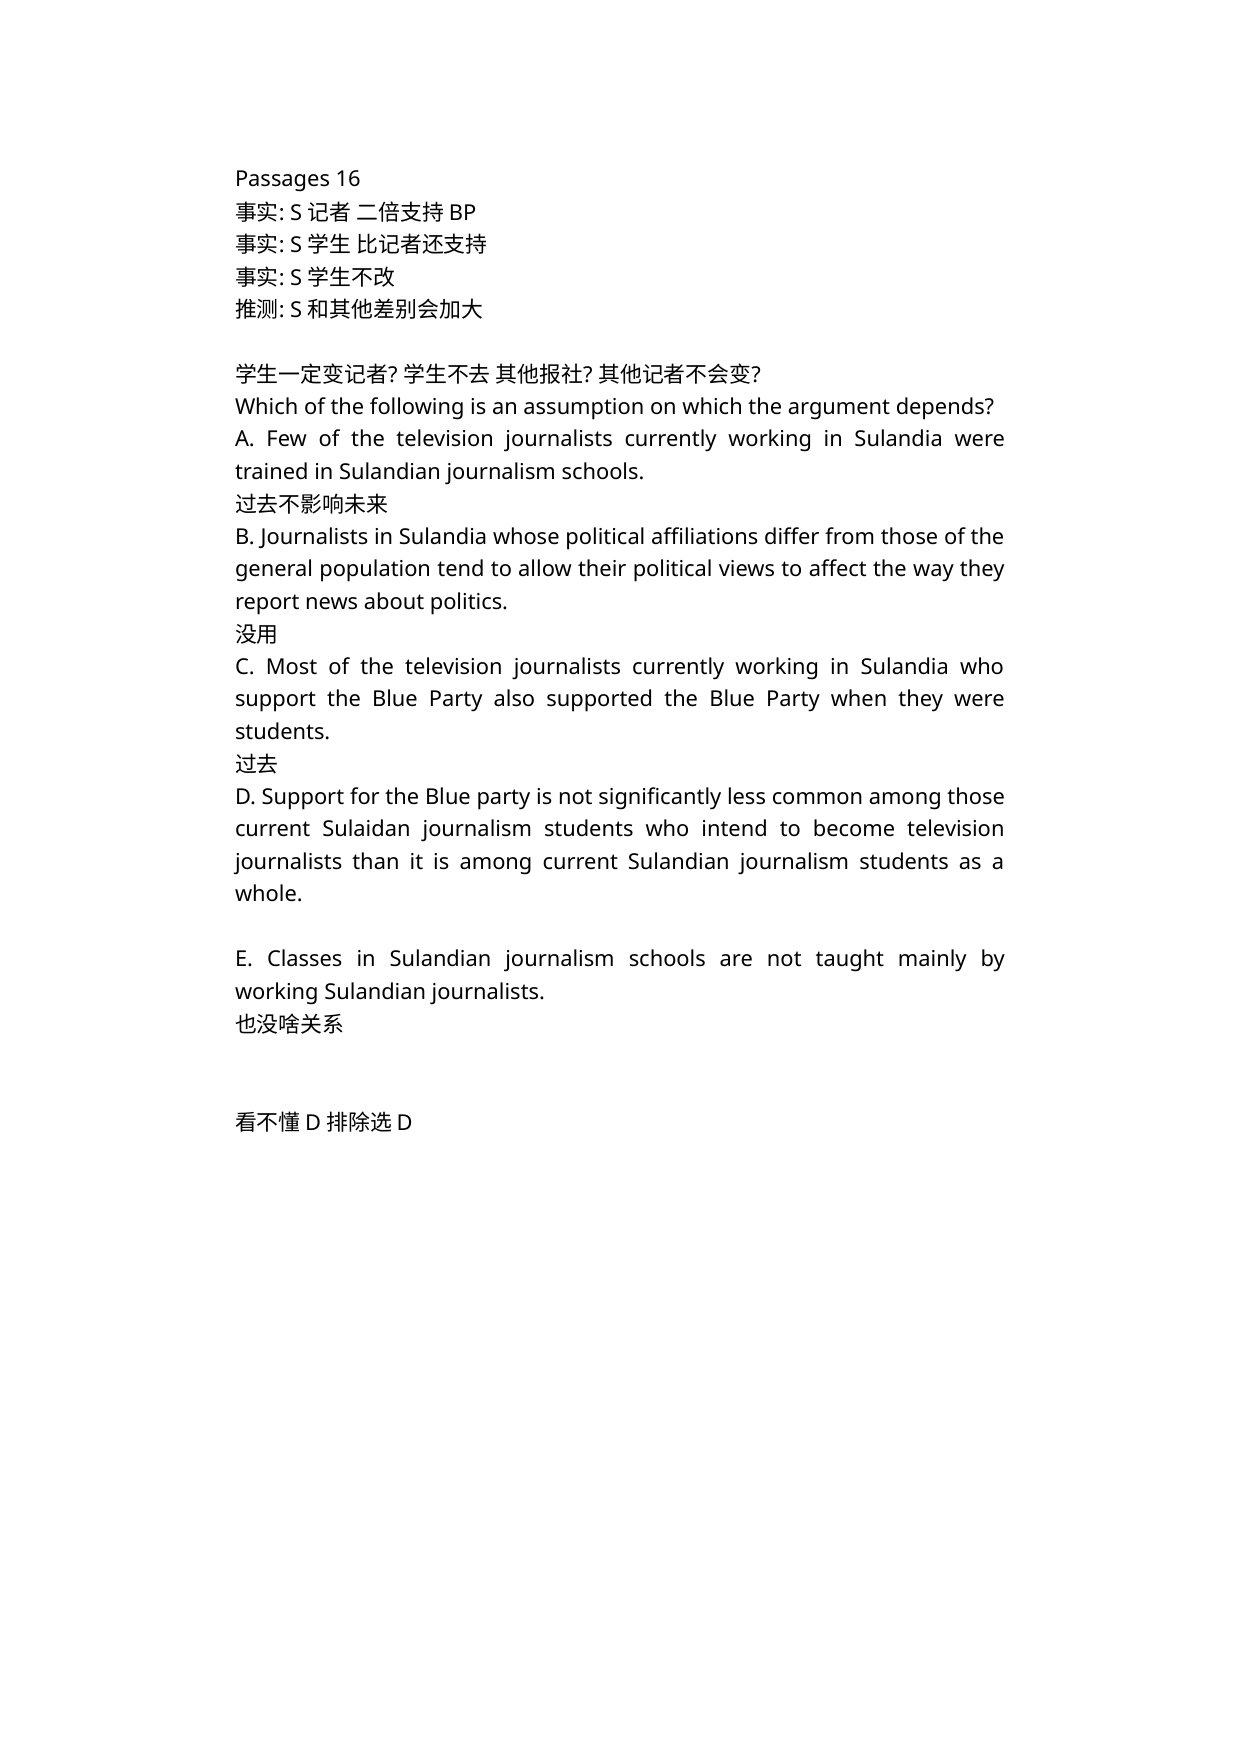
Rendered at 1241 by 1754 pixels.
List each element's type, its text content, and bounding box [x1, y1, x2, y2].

text 没用 [235, 617, 1006, 649]
text A. Few of the television journalists currently working in Sulandia were trained in Sulandian journalism schools. [235, 422, 1006, 487]
text 也没啥关系 [235, 1007, 1006, 1039]
text E. Classes in Sulandian journalism schools are not taught mainly by working Sulandian journalists. [235, 942, 1006, 1007]
text B. Journalists in Sulandia whose political affiliations differ from those of the general population tend to allow their political views to affect the way they report news about politics. [235, 519, 1006, 617]
text 推测: S 和其他差别会加大 [235, 292, 1006, 324]
text 过去不影响未来 [235, 487, 1006, 519]
text 事实: S 学生不改 [235, 259, 1006, 292]
text D. Support for the Blue party is not significantly less common among those current Sulaidan journalism students who intend to become television journalists than it is among current Sulandian journalism students as a whole. [235, 779, 1006, 909]
text C. Most of the television journalists currently working in Sulandia who support the Blue Party also supported the Blue Party when they were students. [235, 649, 1006, 747]
text 过去 [235, 747, 1006, 779]
text 事实: S 学生 比记者还支持 [235, 227, 1006, 259]
text Which of the following is an assumption on which the argument depends? [235, 389, 1006, 422]
text 学生一定变记者? 学生不去 其他报社? 其他记者不会变? [235, 357, 1006, 389]
text Passages 16 [235, 162, 1006, 194]
text 事实: S 记者 二倍支持 BP [235, 194, 1006, 227]
text 看不懂D 排除选D [235, 1104, 1006, 1137]
